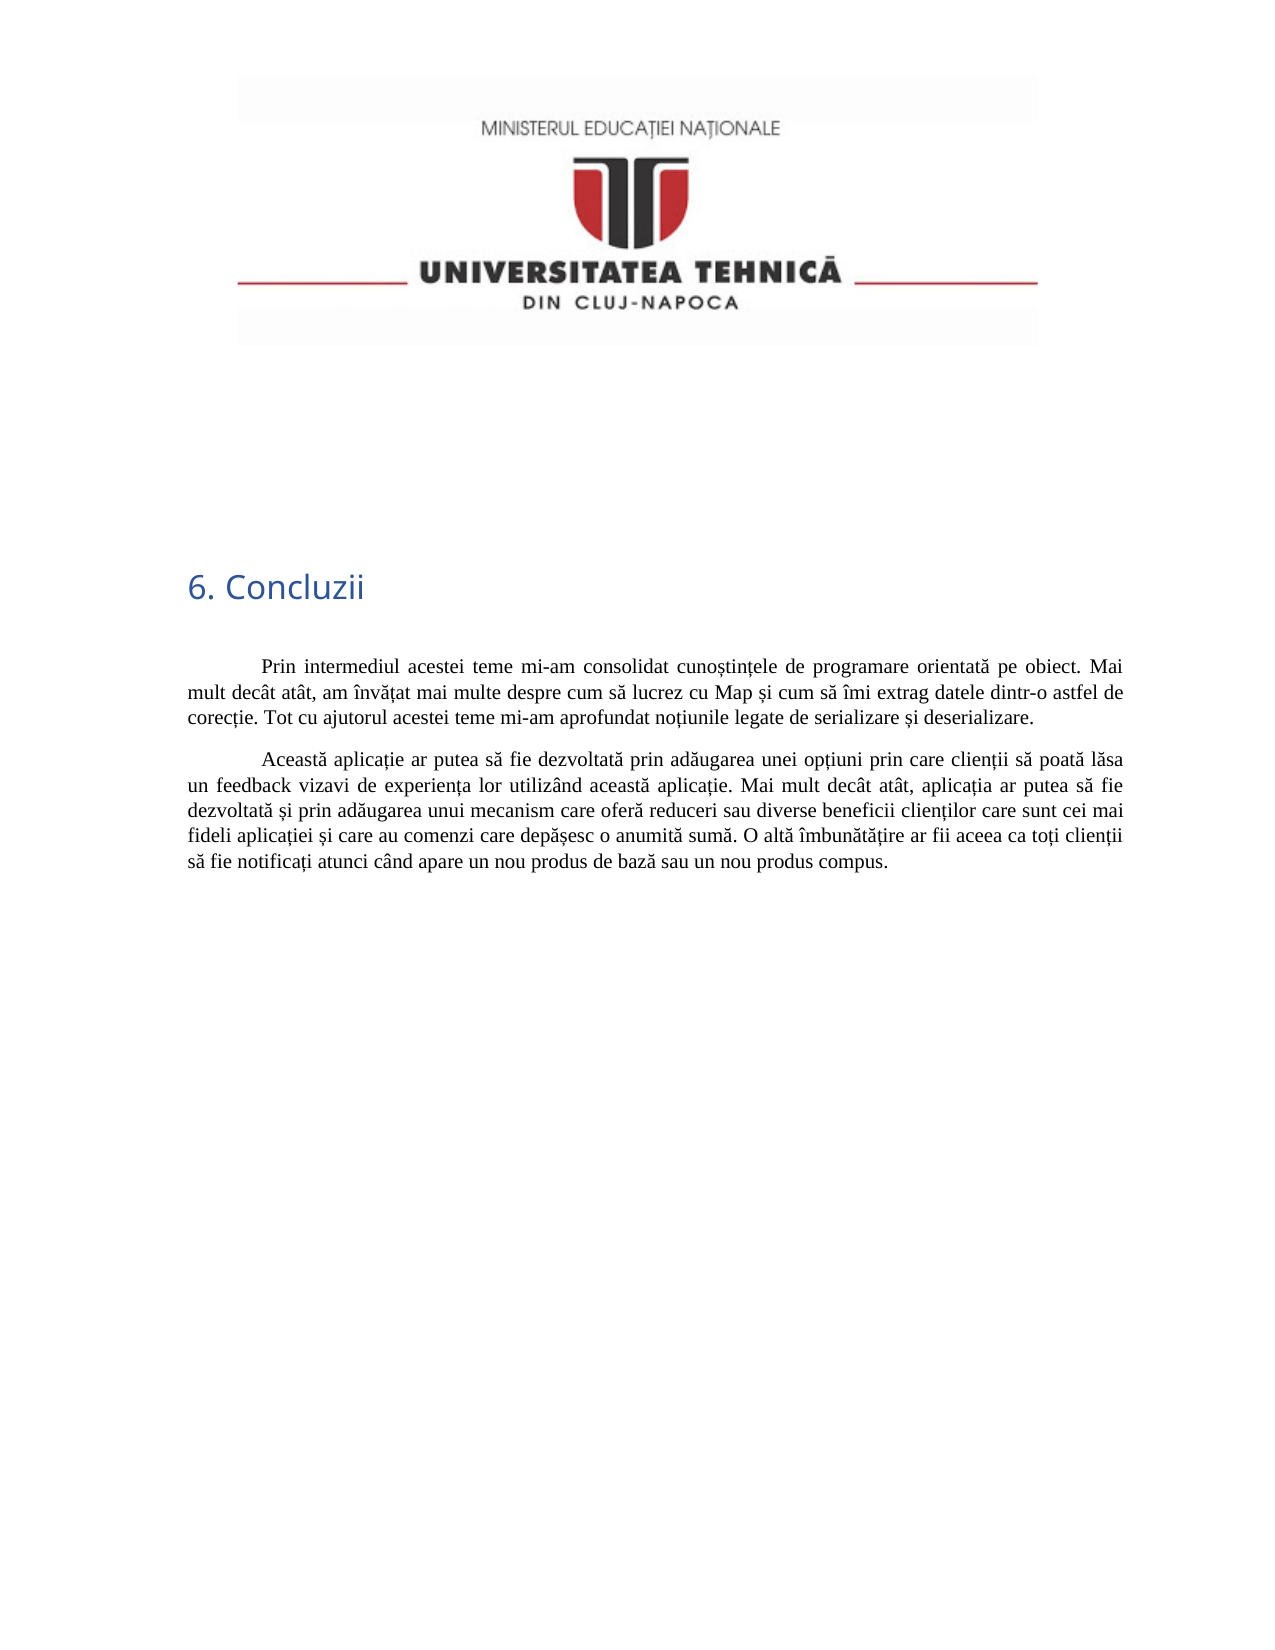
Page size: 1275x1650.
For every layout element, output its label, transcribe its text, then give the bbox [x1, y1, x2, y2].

subtitle Concluzii [187, 564, 1125, 609]
text Prin intermediul acestei teme mi-am consolidat cunoștințele de programare orientată pe obiect. Mai mult decât atât, am învățat mai multe despre cum să lucrez cu Map și cum să îmi extrag datele dintr-o astfel de corecție. Tot cu ajutorul acestei teme mi-am aprofundat noțiunile legate de serializare și deserializare. [187, 654, 1125, 729]
text Această aplicație ar putea să fie dezvoltată prin adăugarea unei opțiuni prin care clienții să poată lăsa un feedback vizavi de experiența lor utilizând această aplicație. Mai mult decât atât, aplicația ar putea să fie dezvoltată și prin adăugarea unui mecanism care oferă reduceri sau diverse beneficii clienților care sunt cei mai fideli aplicației și care au comenzi care depășesc o anumită sumă. O altă îmbunătățire ar fii aceea ca toți clienții să fie notificați atunci când apare un nou produs de bază sau un nou produs compus. [187, 747, 1125, 873]
picture [237, 75, 1038, 346]
